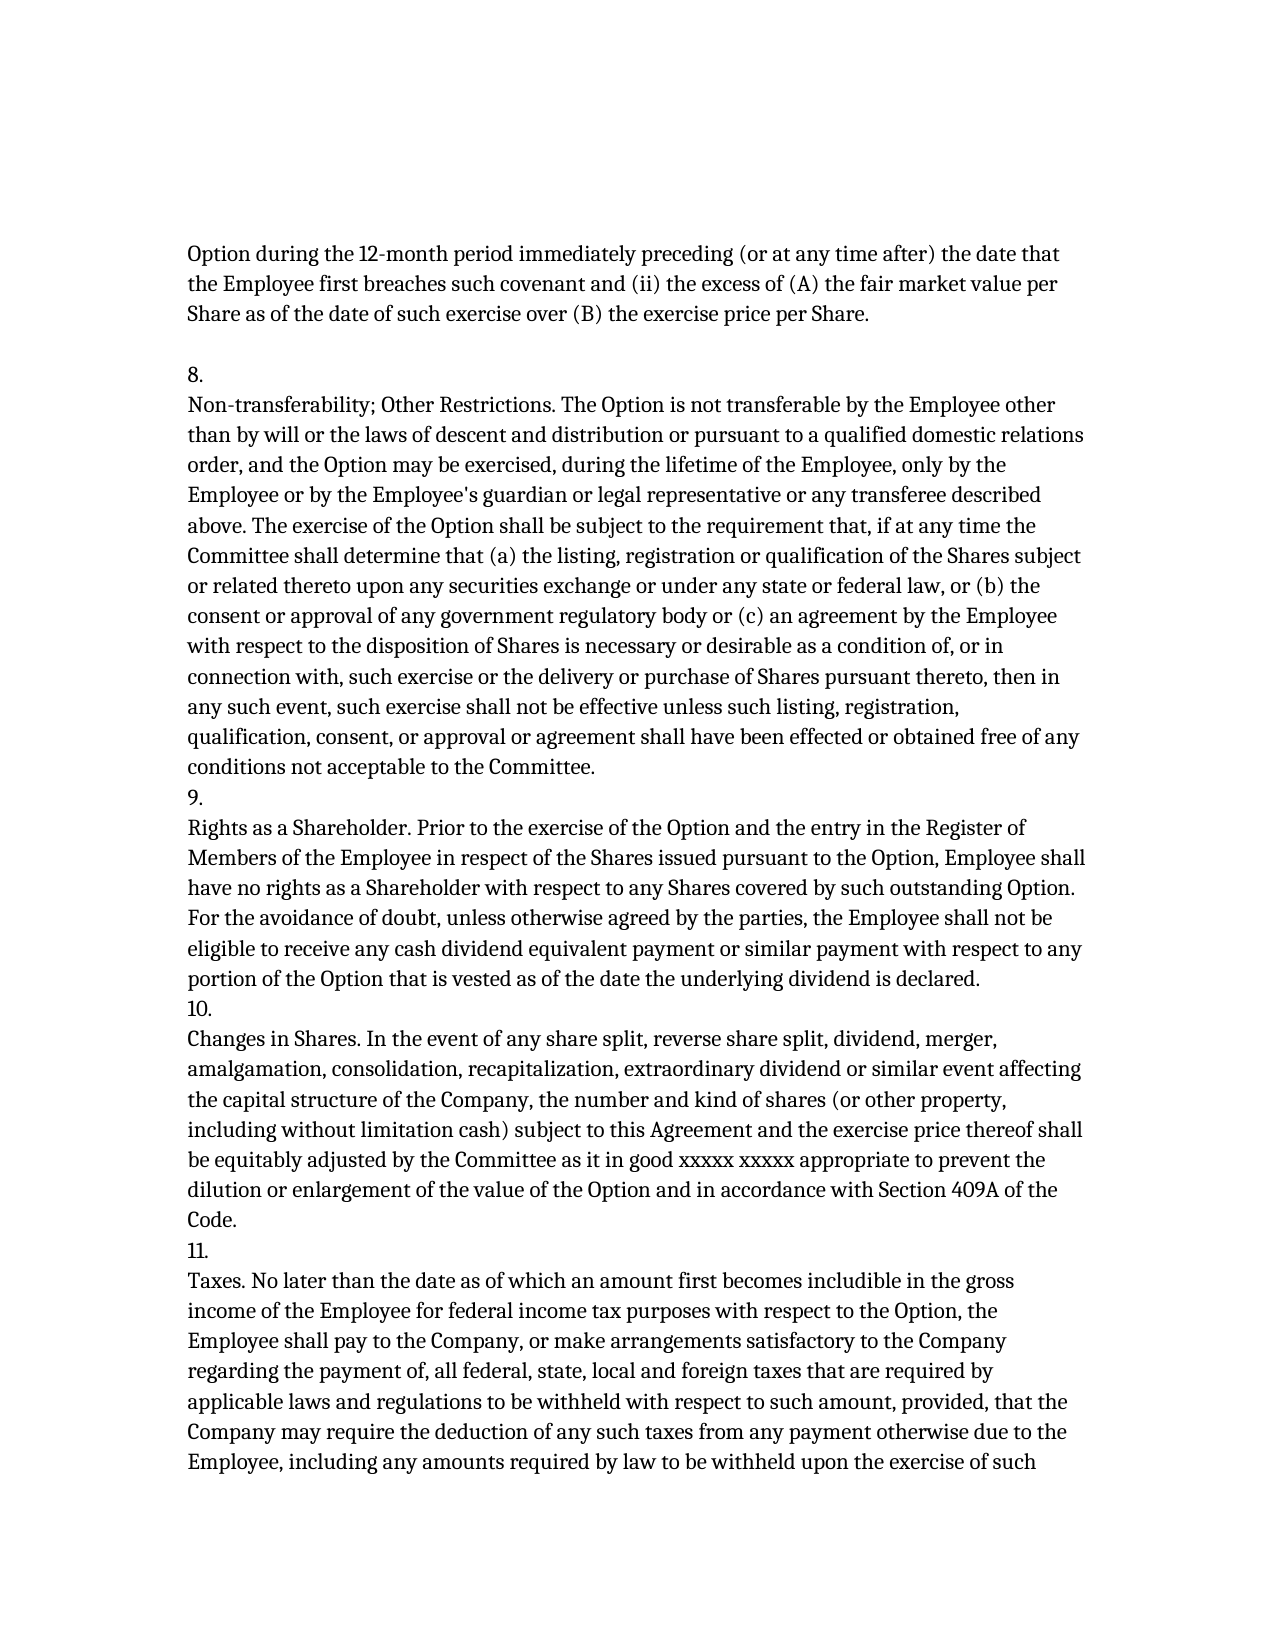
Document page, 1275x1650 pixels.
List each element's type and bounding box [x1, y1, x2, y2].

text [187, 150, 1087, 1475]
